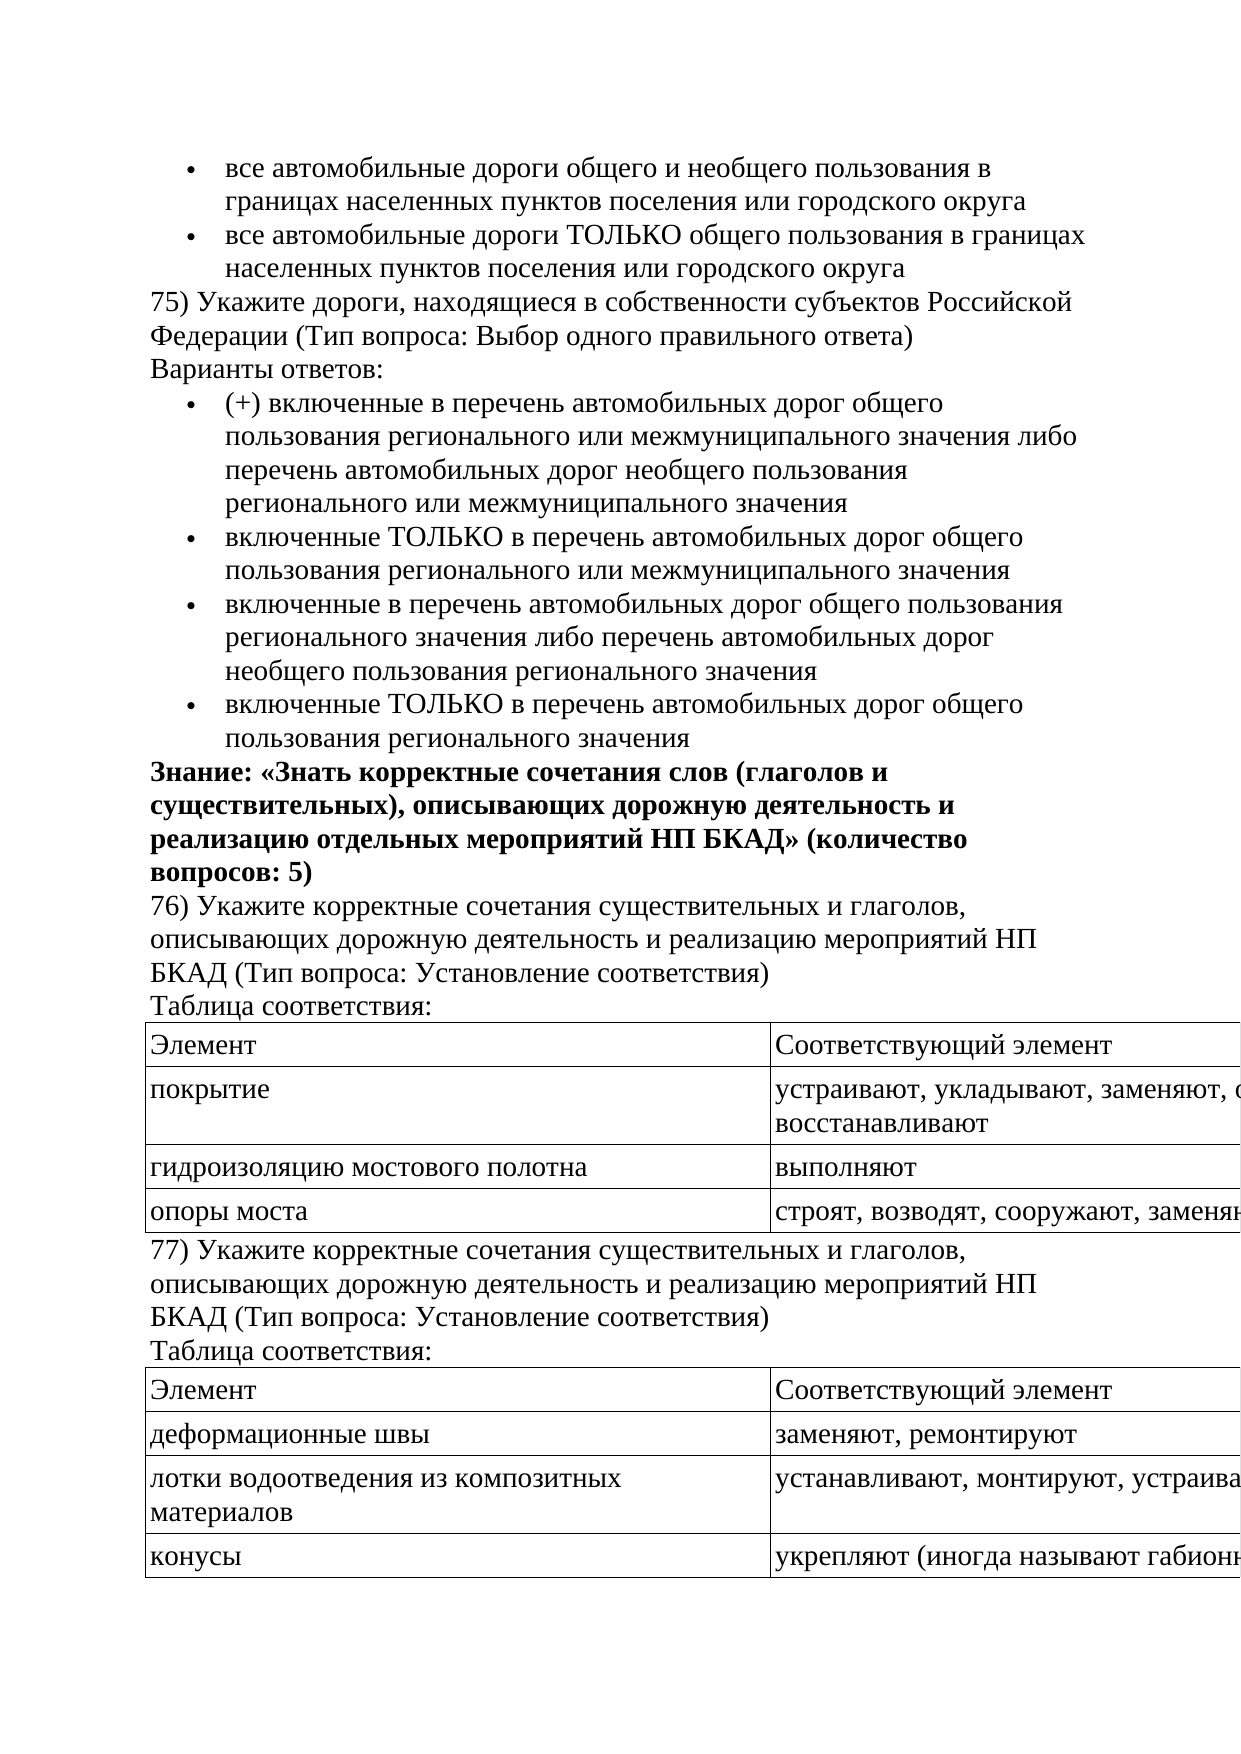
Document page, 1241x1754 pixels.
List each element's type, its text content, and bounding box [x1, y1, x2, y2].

table_cell строят, возводят, сооружают, заменяют [771, 1189, 1240, 1232]
list (+) включенные в перечень автомобильных дорог общего пользования регионального или межмуниципального значения либо перечень автомобильных дорог необщего пользования регионального или межмуниципального значения [187, 385, 1090, 519]
table_cell конусы [146, 1534, 770, 1577]
text 76) Укажите корректные сочетания существительных и глаголов, описывающих дорожную деятельность и реализацию мероприятий НП БКАД (Тип вопроса: Установление соответствия) [150, 888, 1090, 988]
text 75) Укажите дороги, находящиеся в собственности субъектов Российской Федерации (Тип вопроса: Выбор одного правильного ответа) [150, 284, 1090, 351]
table_cell гидроизоляцию мостового полотна [146, 1145, 770, 1188]
text Таблица соответствия: [150, 988, 1090, 1022]
table_cell опоры моста [146, 1189, 770, 1232]
list включенные ТОЛЬКО в перечень автомобильных дорог общего пользования регионального или межмуниципального значения [187, 519, 1090, 586]
table_cell деформационные швы [146, 1412, 770, 1455]
table_cell устраивают, укладывают, заменяют, обновляют, восстанавливают [771, 1067, 1240, 1144]
table_cell заменяют, ремонтируют [771, 1412, 1240, 1455]
list включенные ТОЛЬКО в перечень автомобильных дорог общего пользования регионального значения [187, 687, 1090, 754]
text 77) Укажите корректные сочетания существительных и глаголов, описывающих дорожную деятельность и реализацию мероприятий НП БКАД (Тип вопроса: Установление соответствия) [150, 1233, 1090, 1333]
table_header Элемент [146, 1023, 770, 1066]
list все автомобильные дороги ТОЛЬКО общего пользования в границах населенных пунктов поселения или городского округа [187, 217, 1090, 284]
list включенные в перечень автомобильных дорог общего пользования регионального значения либо перечень автомобильных дорог необщего пользования регионального значения [187, 586, 1090, 687]
text Таблица соответствия: [150, 1333, 1090, 1367]
table_cell устанавливают, монтируют, устраивают [771, 1456, 1240, 1533]
table_cell укрепляют (иногда называют габионными конструкциями), отсыпают [771, 1534, 1240, 1577]
table_header Элемент [146, 1368, 770, 1411]
text Варианты ответов: [150, 351, 1090, 385]
table_cell выполняют [771, 1145, 1240, 1188]
table_cell покрытие [146, 1067, 770, 1144]
text Знание: «Знать корректные сочетания слов (глаголов и существительных), описывающих дорожную деятельность и реализацию отдельных мероприятий НП БКАД» (количество вопросов: 5) [150, 754, 1090, 888]
list все автомобильные дороги общего и необщего пользования в границах населенных пунктов поселения или городского округа [187, 150, 1090, 217]
table_header Соответствующий элемент [771, 1368, 1240, 1411]
table_header Соответствующий элемент [771, 1023, 1240, 1066]
table_cell лотки водоотведения из композитных материалов [146, 1456, 770, 1533]
